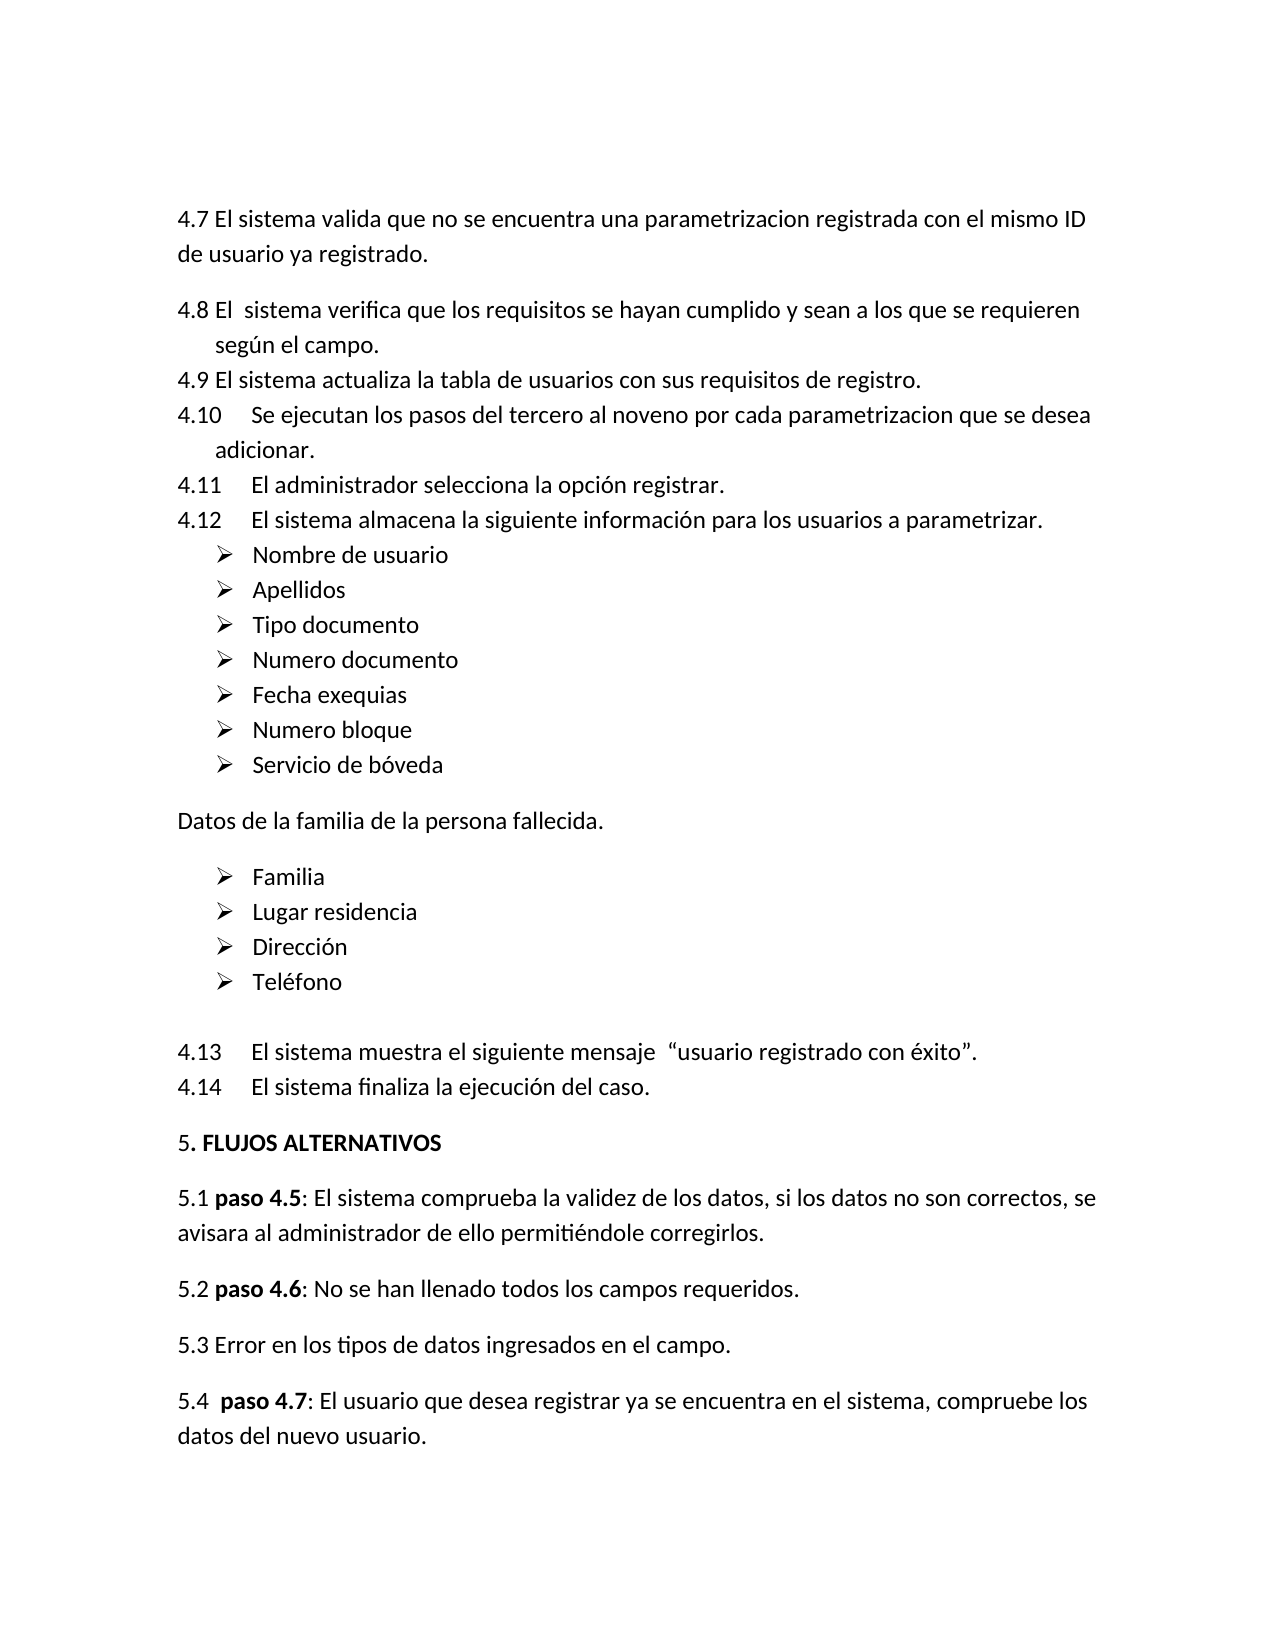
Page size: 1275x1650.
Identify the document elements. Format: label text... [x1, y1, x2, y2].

list El administrador selecciona la opción registrar. [177, 469, 1098, 500]
list Numero documento [215, 644, 1098, 675]
text 5.2 paso 4.6: No se han llenado todos los campos requeridos. [177, 1273, 1098, 1304]
list Teléfono [215, 966, 1098, 996]
list Dirección [215, 931, 1098, 961]
list El sistema muestra el siguiente mensaje “usuario registrado con éxito”. [177, 1036, 1098, 1066]
list Nombre de usuario [215, 539, 1098, 570]
text 5.1 paso 4.5: El sistema comprueba la validez de los datos, si los datos no son correctos, se avisara al administrador de ello permitiéndole corregirlos. [177, 1183, 1098, 1248]
list Se ejecutan los pasos del tercero al noveno por cada parametrizacion que se desea [177, 399, 1098, 430]
list El sistema verifica que los requisitos se hayan cumplido y sean a los que se requieren según el campo. [177, 294, 1098, 360]
list Familia [215, 861, 1098, 891]
text 4.7 El sistema valida que no se encuentra una parametrizacion registrada con el mismo ID de usuario ya registrado. [177, 203, 1098, 269]
list El sistema finaliza la ejecución del caso. [177, 1071, 1098, 1101]
list El sistema actualiza la tabla de usuarios con sus requisitos de registro. [177, 364, 1098, 395]
list Apellidos [215, 574, 1098, 605]
text 5.3 Error en los tipos de datos ingresados en el campo. [177, 1329, 1098, 1360]
list adicionar. [215, 434, 1098, 465]
text Datos de la familia de la persona fallecida. [177, 805, 1098, 836]
text 5.4 paso 4.7: El usuario que desea registrar ya se encuentra en el sistema, compruebe los datos del nuevo usuario. [177, 1385, 1098, 1451]
list Fecha exequias [215, 679, 1098, 710]
list Numero bloque [215, 714, 1098, 745]
list Servicio de bóveda [215, 749, 1098, 780]
list El sistema almacena la siguiente información para los usuarios a parametrizar. [177, 504, 1098, 535]
list Tipo documento [215, 609, 1098, 640]
list Lugar residencia [215, 896, 1098, 926]
text 5. FLUJOS ALTERNATIVOS [177, 1127, 1098, 1157]
